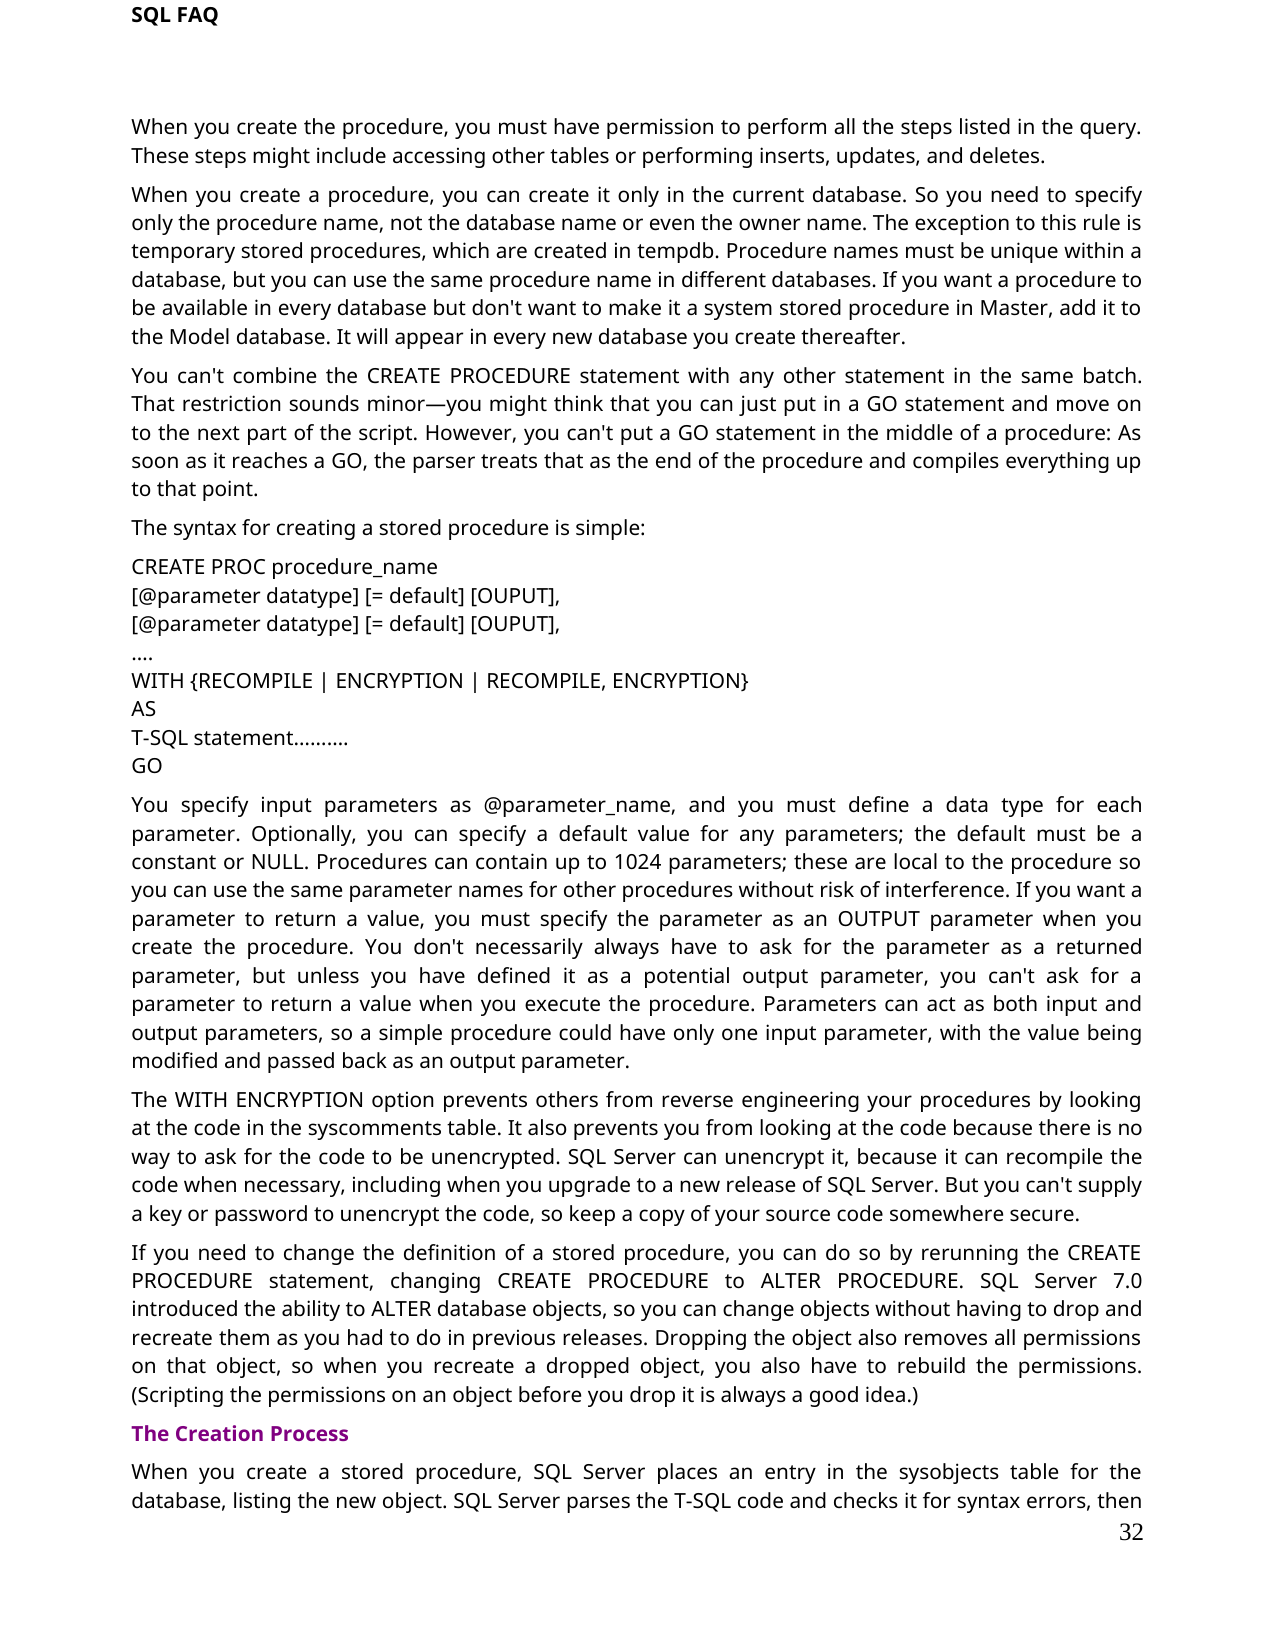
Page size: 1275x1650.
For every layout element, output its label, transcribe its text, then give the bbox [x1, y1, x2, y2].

text The syntax for creating a stored procedure is simple: [131, 513, 1144, 542]
text CREATE PROC procedure_name [131, 552, 1144, 581]
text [131, 112, 1144, 169]
text When you create a procedure, you can create it only in the current database. So you need to specify only the procedure name, not the database name or even the owner name. The exception to this rule is temporary stored procedures, which are created in tempdb. Procedure names must be unique within a database, but you can use the same procedure name in different databases. If you want a procedure to be available in every database but don't want to make it a system stored procedure in Master, add it to the Model database. It will appear in every new database you create thereafter. [131, 180, 1144, 350]
text GO [131, 751, 1144, 780]
text WITH {RECOMPILE | ENCRYPTION | RECOMPILE, ENCRYPTION} [131, 666, 1144, 694]
text T-SQL statement………. [131, 723, 1144, 751]
text The WITH ENCRYPTION option prevents others from reverse engineering your procedures by looking at the code in the syscomments table. It also prevents you from looking at the code because there is no way to ask for the code to be unencrypted. SQL Server can unencrypt it, because it can recompile the code when necessary, including when you upgrade to a new release of SQL Server. But you can't supply a key or password to unencrypt the code, so keep a copy of your source code somewhere secure. [131, 1085, 1144, 1227]
text You specify input parameters as @parameter_name, and you must define a data type for each parameter. Optionally, you can specify a default value for any parameters; the default must be a constant or NULL. Procedures can contain up to 1024 parameters; these are local to the procedure so you can use the same parameter names for other procedures without risk of interference. If you want a parameter to return a value, you must specify the parameter as an OUTPUT parameter when you create the procedure. You don't necessarily always have to ask for the parameter as a returned parameter, but unless you have defined it as a potential output parameter, you can't ask for a parameter to return a value when you execute the procedure. Parameters can act as both input and output parameters, so a simple procedure could have only one input parameter, with the value being modified and passed back as an output parameter. [131, 790, 1144, 1074]
text …. [131, 638, 1144, 666]
text If you need to change the definition of a stored procedure, you can do so by rerunning the CREATE PROCEDURE statement, changing CREATE PROCEDURE to ALTER PROCEDURE. SQL Server 7.0 introduced the ability to ALTER database objects, so you can change objects without having to drop and recreate them as you had to do in previous releases. Dropping the object also removes all permissions on that object, so when you recreate a dropped object, you also have to rebuild the permissions. (Scripting the permissions on an object before you drop it is always a good idea.) [131, 1238, 1144, 1408]
text The Creation Process [131, 1419, 1144, 1447]
text [@parameter datatype] [= default] [OUPUT], [131, 609, 1144, 638]
text [@parameter datatype] [= default] [OUPUT], [131, 581, 1144, 609]
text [131, 1457, 1144, 1514]
text You can't combine the CREATE PROCEDURE statement with any other statement in the same batch. That restriction sounds minor—you might think that you can just put in a GO statement and move on to the next part of the script. However, you can't put a GO statement in the middle of a procedure: As soon as it reaches a GO, the parser treats that as the end of the procedure and compiles everything up to that point. [131, 361, 1144, 503]
text AS [131, 694, 1144, 723]
